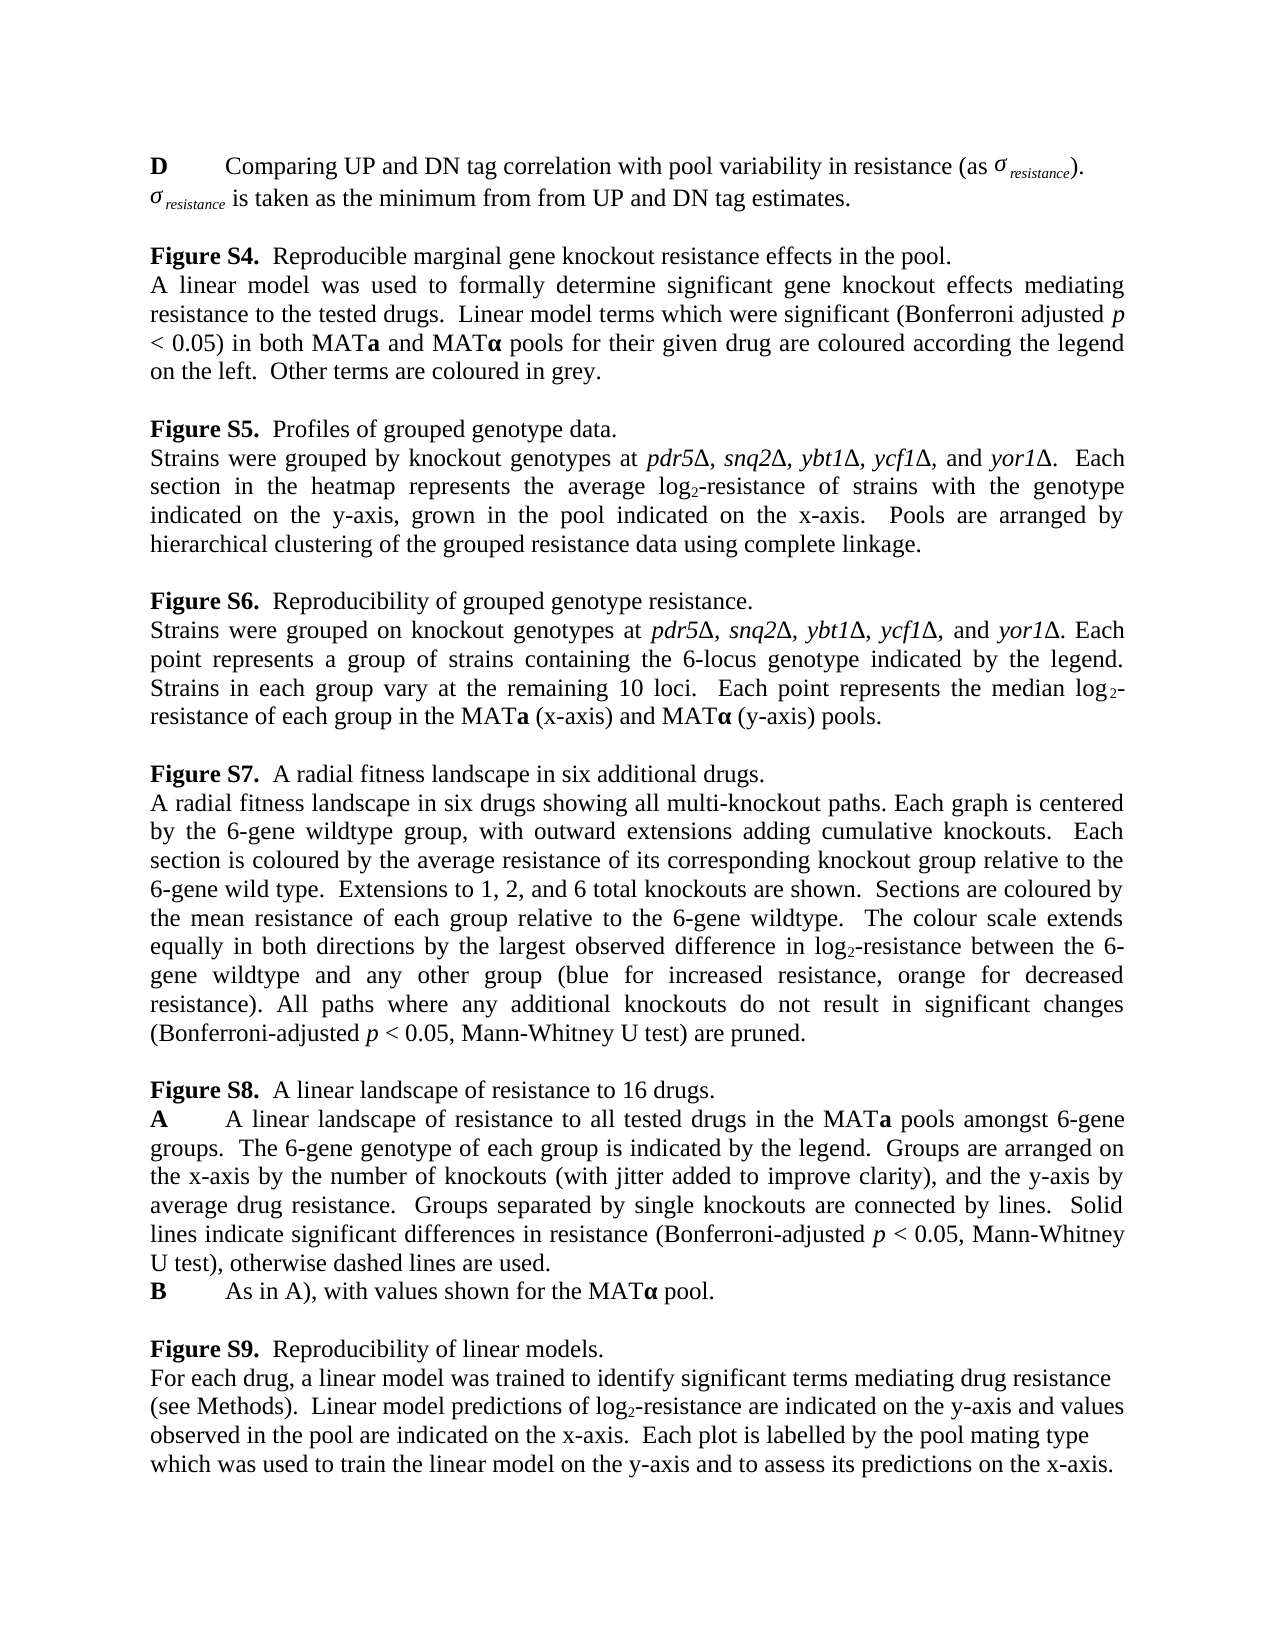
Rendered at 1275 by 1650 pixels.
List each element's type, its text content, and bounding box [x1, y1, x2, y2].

text A A linear landscape of resistance to all tested drugs in the MATa pools amongst 6-gene groups. The 6-gene genotype of each group is indicated by the legend. Groups are arranged on the x-axis by the number of knockouts (with jitter added to improve clarity), and the y-axis by average drug resistance. Groups separated by single knockouts are connected by lines. Solid lines indicate significant differences in resistance (Bonferroni-adjusted p < 0.05, Mann-Whitney U test), otherwise dashed lines are used. [150, 1104, 1125, 1276]
text Figure S4. Reproducible marginal gene knockout resistance effects in the pool. [150, 241, 1125, 270]
text Figure S9. Reproducibility of linear models. [150, 1334, 1125, 1363]
text D Comparing UP and DN tag correlation with pool variability in resistance (as ). is taken as the minimum from from UP and DN tag estimates. [150, 150, 1125, 213]
text Figure S8. A linear landscape of resistance to 16 drugs. [150, 1075, 1125, 1104]
text A radial fitness landscape in six drugs showing all multi-knockout paths. Each graph is centered by the 6-gene wildtype group, with outward extensions adding cumulative knockouts. Each section is coloured by the average resistance of its corresponding knockout group relative to the 6-gene wild type. Extensions to 1, 2, and 6 total knockouts are shown. Sections are coloured by the mean resistance of each group relative to the 6-gene wildtype. The colour scale extends equally in both directions by the largest observed difference in log2-resistance between the 6-gene wildtype and any other group (blue for increased resistance, orange for decreased resistance). All paths where any additional knockouts do not result in significant changes (Bonferroni-adjusted p < 0.05, Mann-Whitney U test) are pruned. [150, 788, 1125, 1046]
text B As in A), with values shown for the MATα pool. [150, 1276, 1125, 1305]
text Figure S5. Profiles of grouped genotype data. [150, 414, 1125, 443]
text A linear model was used to formally determine significant gene knockout effects mediating resistance to the tested drugs. Linear model terms which were significant (Bonferroni adjusted p < 0.05) in both MATa and MATα pools for their given drug are coloured according the legend on the left. Other terms are coloured in grey. [150, 270, 1125, 385]
text For each drug, a linear model was trained to identify significant terms mediating drug resistance (see Methods). Linear model predictions of log2-resistance are indicated on the y-axis and values observed in the pool are indicated on the x-axis. Each plot is labelled by the pool mating type which was used to train the linear model on the y-axis and to assess its predictions on the x-axis. [150, 1363, 1125, 1478]
text Figure S6. Reproducibility of grouped genotype resistance. [150, 586, 1125, 615]
text Strains were grouped on knockout genotypes at pdr5∆, snq2∆, ybt1∆, ycf1∆, and yor1∆. Each point represents a group of strains containing the 6-locus genotype indicated by the legend. Strains in each group vary at the remaining 10 loci. Each point represents the median log2-resistance of each group in the MATa (x-axis) and MATα (y-axis) pools. [150, 615, 1125, 730]
text Figure S7. A radial fitness landscape in six additional drugs. [150, 759, 1125, 788]
text Strains were grouped by knockout genotypes at pdr5∆, snq2∆, ybt1∆, ycf1∆, and yor1∆. Each section in the heatmap represents the average log2-resistance of strains with the genotype indicated on the y-axis, grown in the pool indicated on the x-axis. Pools are arranged by hierarchical clustering of the grouped resistance data using complete linkage. [150, 443, 1125, 558]
